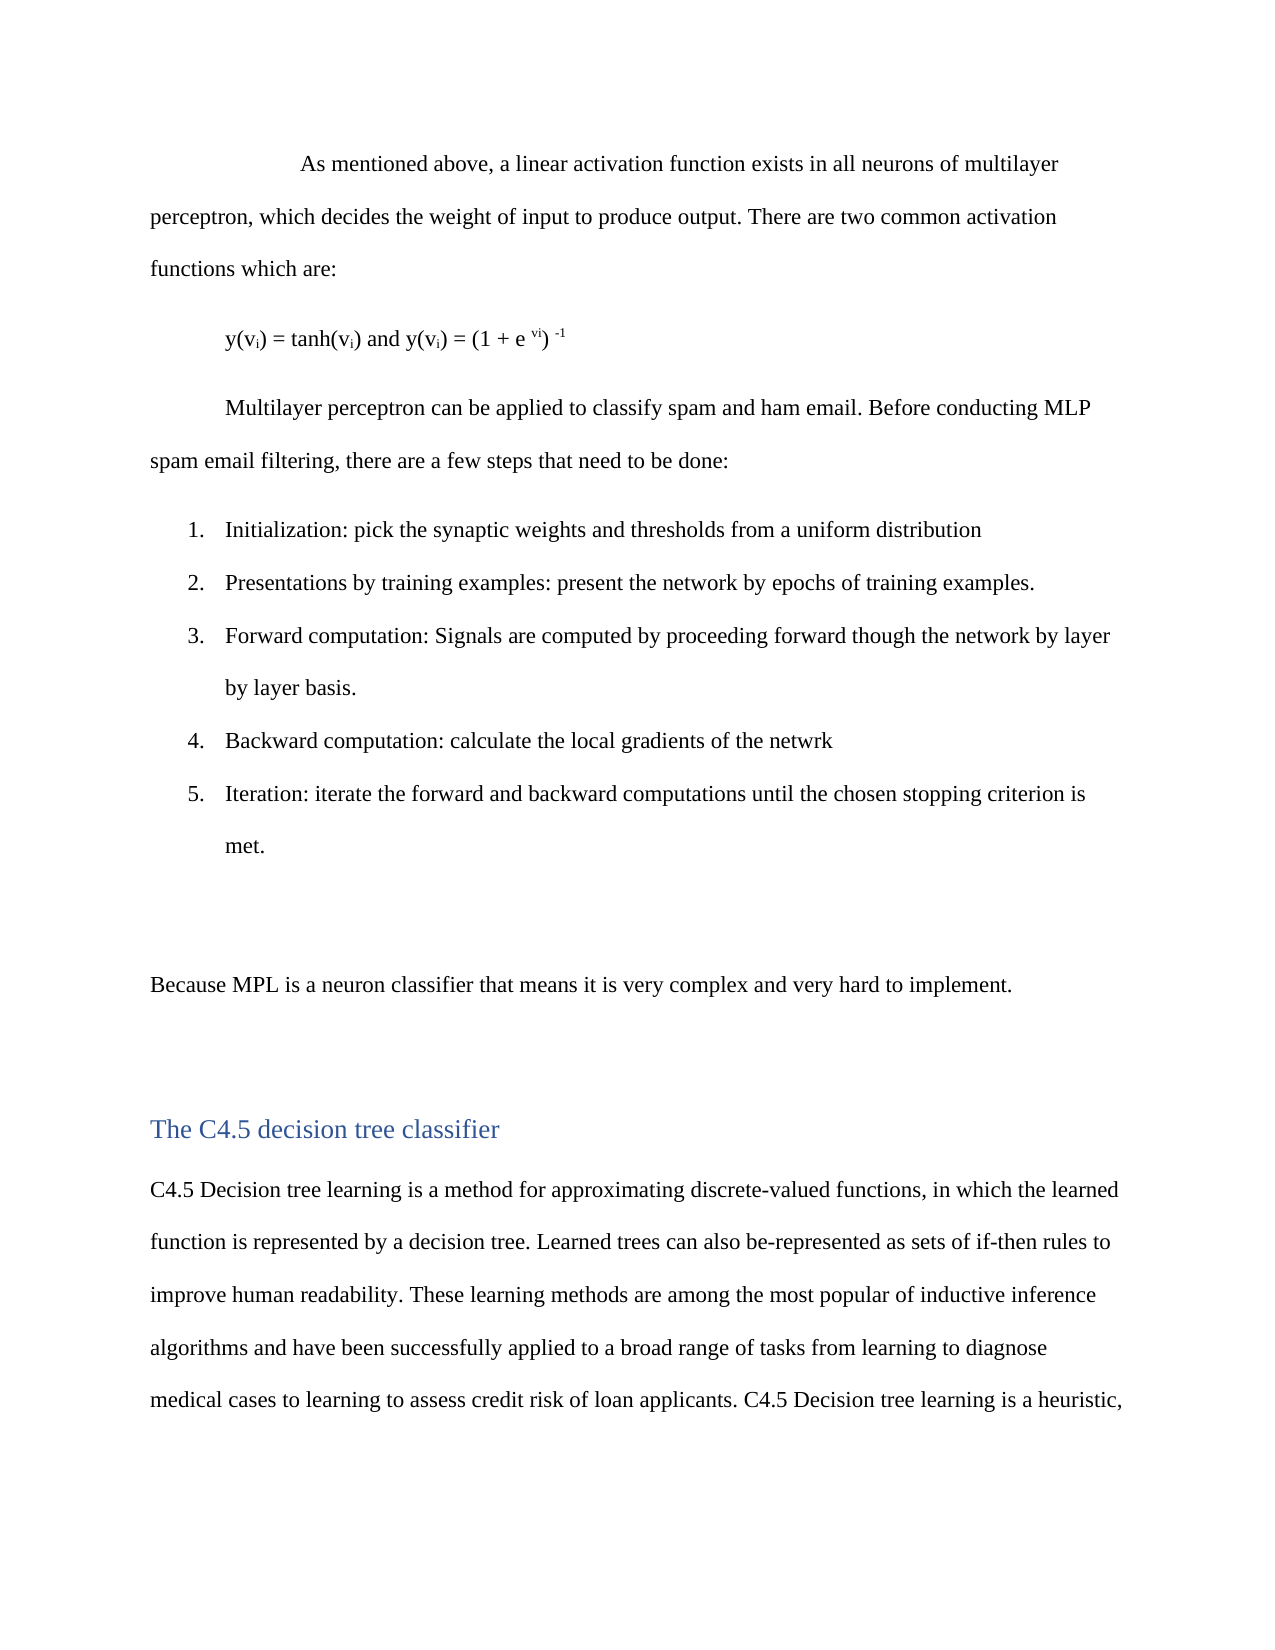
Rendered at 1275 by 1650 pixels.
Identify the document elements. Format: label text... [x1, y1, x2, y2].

list Forward computation: Signals are computed by proceeding forward though the network by layer by layer basis. [187, 622, 1125, 701]
text y(vi) = tanh(vi) and y(vi) = (1 + e vi) -1 [150, 325, 1125, 351]
list Initialization: pick the synaptic weights and thresholds from a uniform distribution [187, 516, 1125, 543]
list Backward computation: calculate the local gradients of the netwrk [187, 727, 1125, 753]
subtitle The C4.5 decision tree classifier [150, 1113, 1125, 1144]
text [150, 1176, 1125, 1413]
text Because MPL is a neuron classifier that means it is very complex and very hard to implement. [150, 971, 1125, 998]
list Presentations by training examples: present the network by epochs of training examples. [187, 569, 1125, 595]
list Iteration: iterate the forward and backward computations until the chosen stopping criterion is met. [187, 780, 1125, 859]
text Multilayer perceptron can be applied to classify spam and ham email. Before conducting MLP spam email filtering, there are a few steps that need to be done: [150, 394, 1125, 473]
text As mentioned above, a linear activation function exists in all neurons of multilayer perceptron, which decides the weight of input to produce output. There are two common activation functions which are: [150, 150, 1125, 282]
